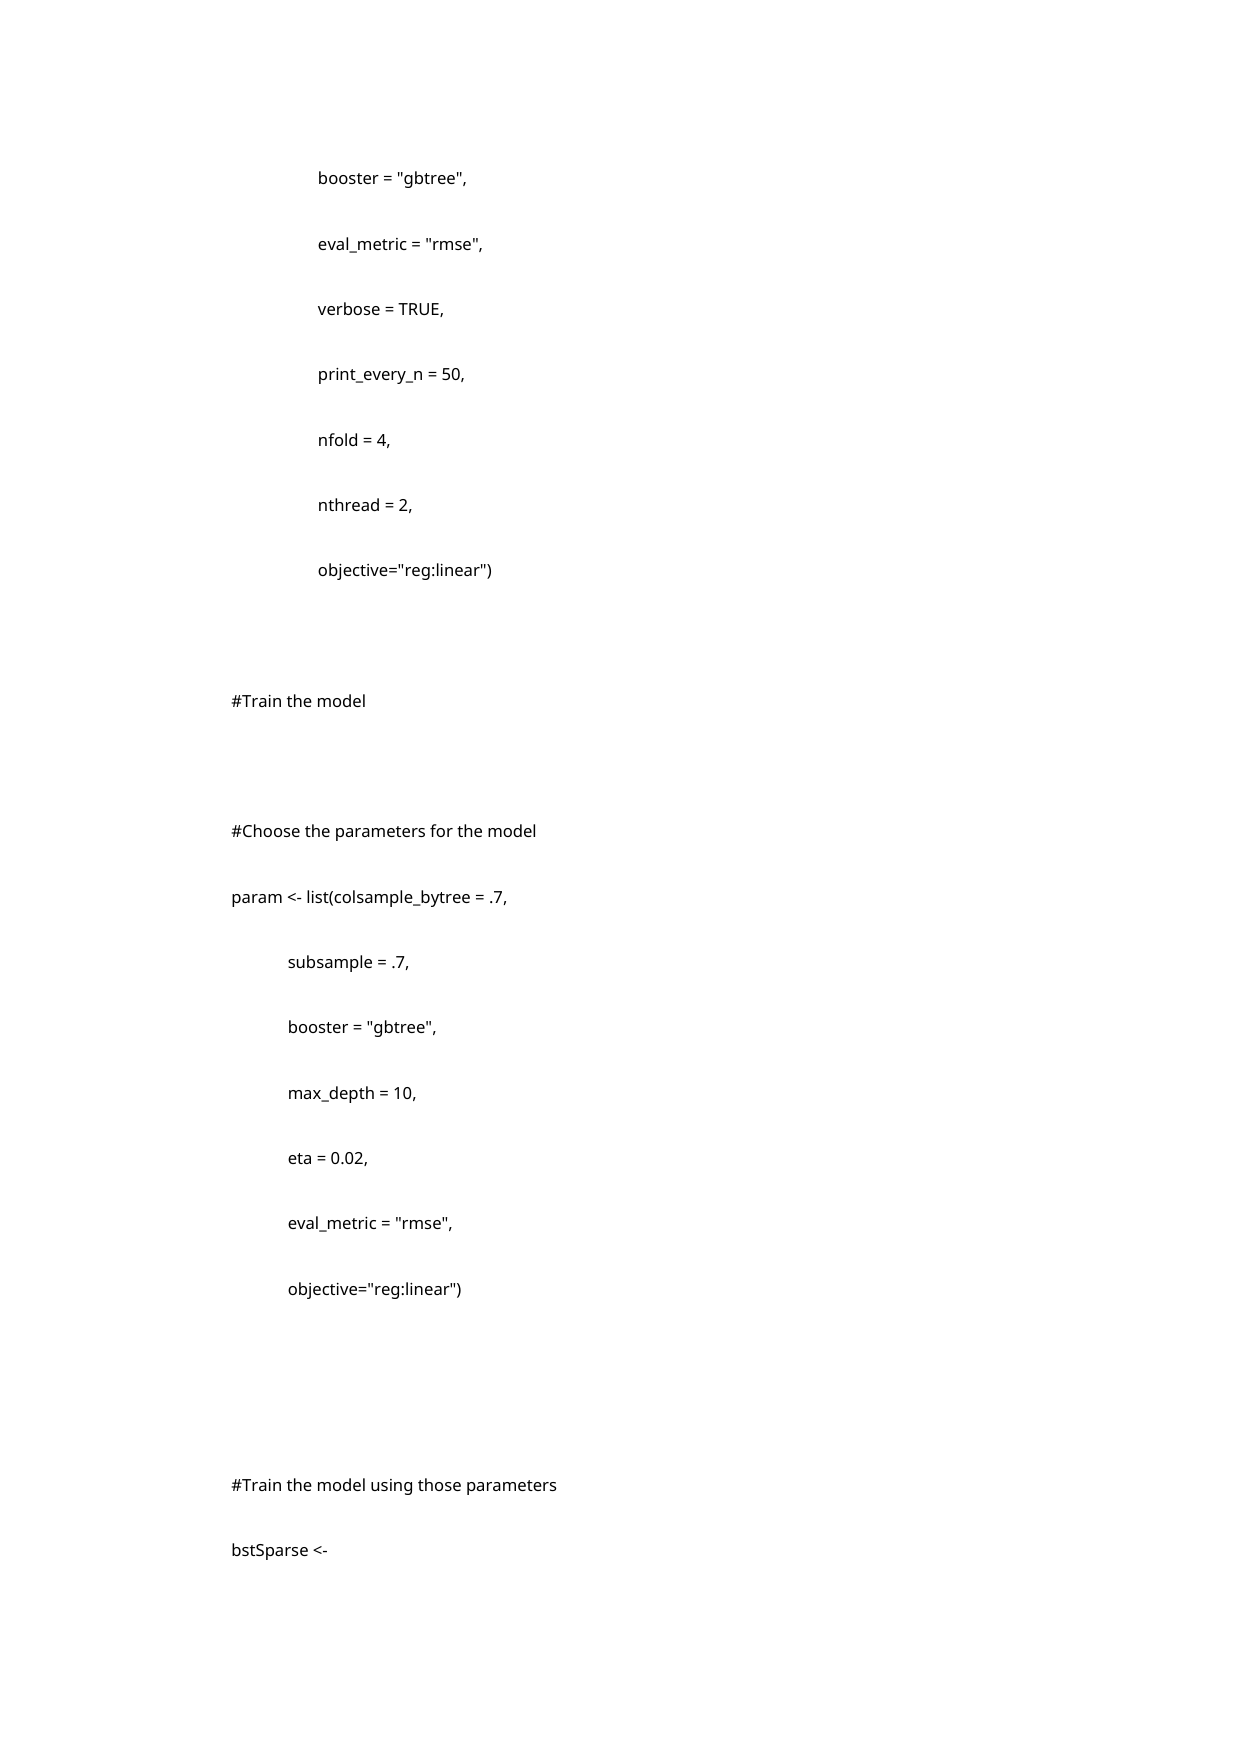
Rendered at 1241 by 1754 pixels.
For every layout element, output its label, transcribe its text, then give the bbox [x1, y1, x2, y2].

text objective="reg:linear") [231, 554, 1009, 586]
text objective="reg:linear") [231, 1272, 1009, 1305]
text #Train the model using those parameters [231, 1468, 1009, 1501]
text eval_metric = "rmse", [231, 227, 1009, 260]
text nfold = 4, [231, 423, 1009, 456]
text eval_metric = "rmse", [231, 1207, 1009, 1239]
text print_every_n = 50, [231, 358, 1009, 390]
text max_depth = 10, [231, 1076, 1009, 1109]
text #Train the model [231, 684, 1009, 717]
text #Choose the parameters for the model [231, 815, 1009, 848]
text eta = 0.02, [231, 1142, 1009, 1174]
text booster = "gbtree", [231, 162, 1009, 194]
text verbose = TRUE, [231, 293, 1009, 325]
text booster = "gbtree", [231, 1011, 1009, 1043]
text subsample = .7, [231, 946, 1009, 978]
text param <- list(colsample_bytree = .7, [231, 880, 1009, 913]
text bstSparse <- [231, 1533, 1009, 1566]
text nthread = 2, [231, 488, 1009, 521]
